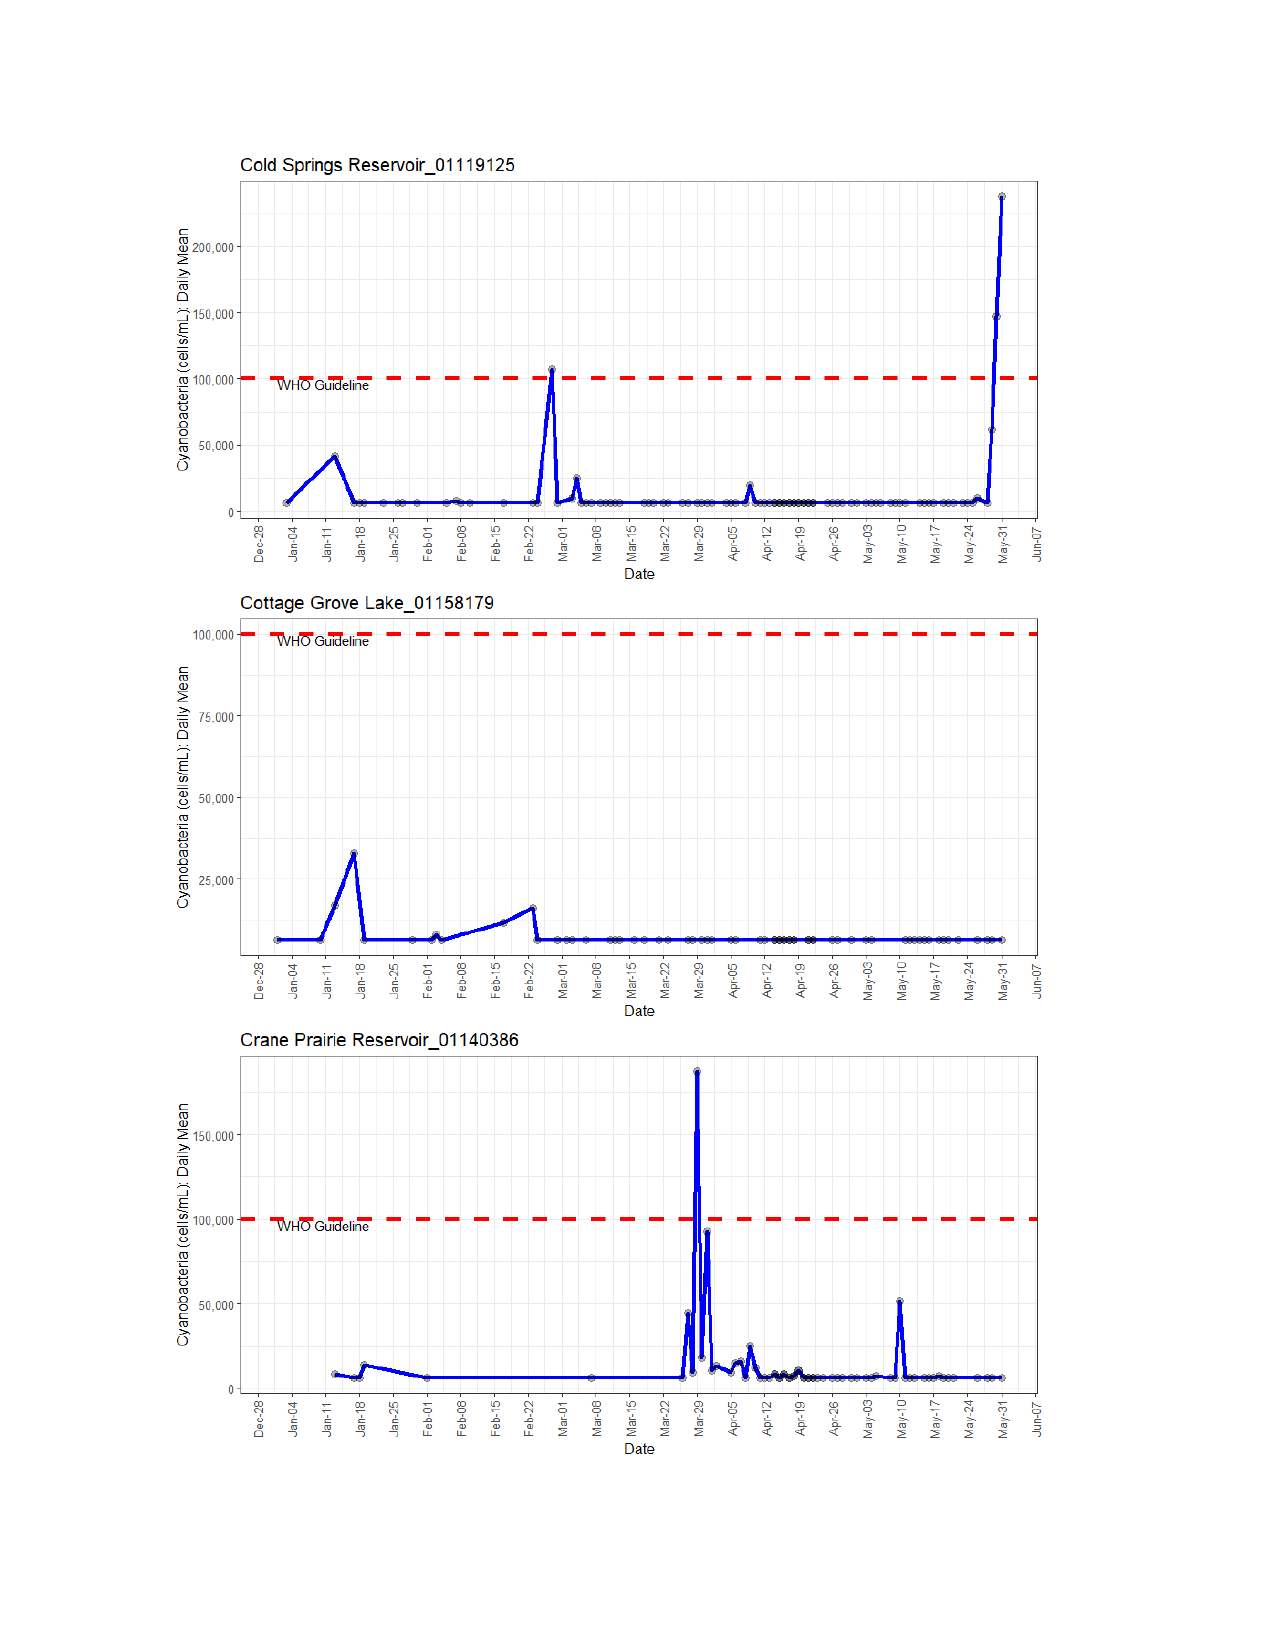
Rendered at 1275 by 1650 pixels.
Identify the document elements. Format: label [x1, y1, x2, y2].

picture [168, 150, 1044, 1463]
